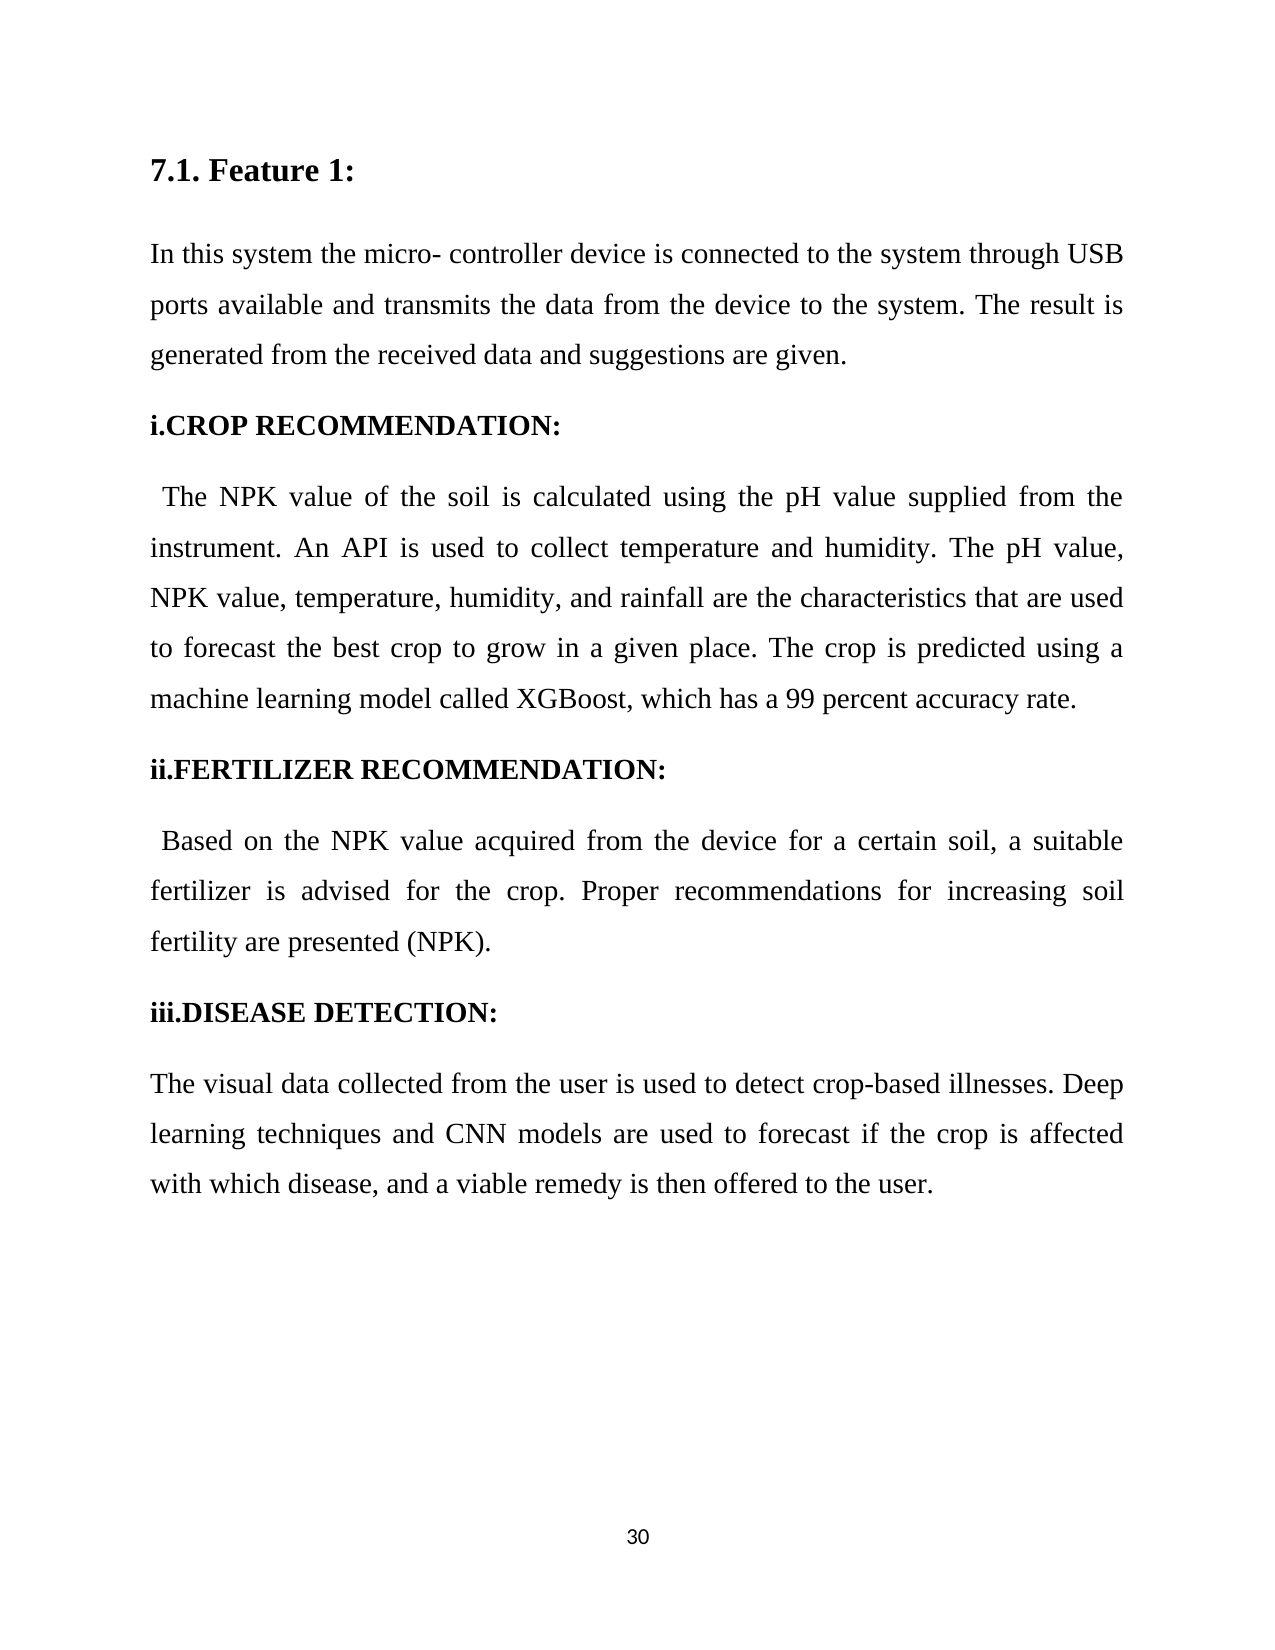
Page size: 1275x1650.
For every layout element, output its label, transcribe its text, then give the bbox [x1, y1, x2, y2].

text iii.DISEASE DETECTION: [150, 995, 1125, 1028]
text In this system the micro- controller device is connected to the system through USB ports available and transmits the data from the device to the system. The result is generated from the received data and suggestions are given. [150, 237, 1125, 371]
text Based on the NPK value acquired from the device for a certain soil, a suitable fertilizer is advised for the crop. Proper recommendations for increasing soil fertility are presented (NPK). [150, 823, 1125, 957]
text The NPK value of the soil is calculated using the pH value supplied from the instrument. An API is used to collect temperature and humidity. The pH value, NPK value, temperature, humidity, and rainfall are the characteristics that are used to forecast the best crop to grow in a given place. The crop is predicted using a machine learning model called XGBoost, which has a 99 percent accuracy rate. [150, 479, 1125, 714]
text ii.FERTILIZER RECOMMENDATION: [150, 752, 1125, 786]
text i.CROP RECOMMENDATION: [150, 408, 1125, 442]
text The visual data collected from the user is used to detect crop-based illnesses. Deep learning techniques and CNN models are used to forecast if the crop is affected with which disease, and a viable remedy is then offered to the user. [150, 1066, 1125, 1200]
text 7.1. Feature 1: [150, 150, 1125, 188]
